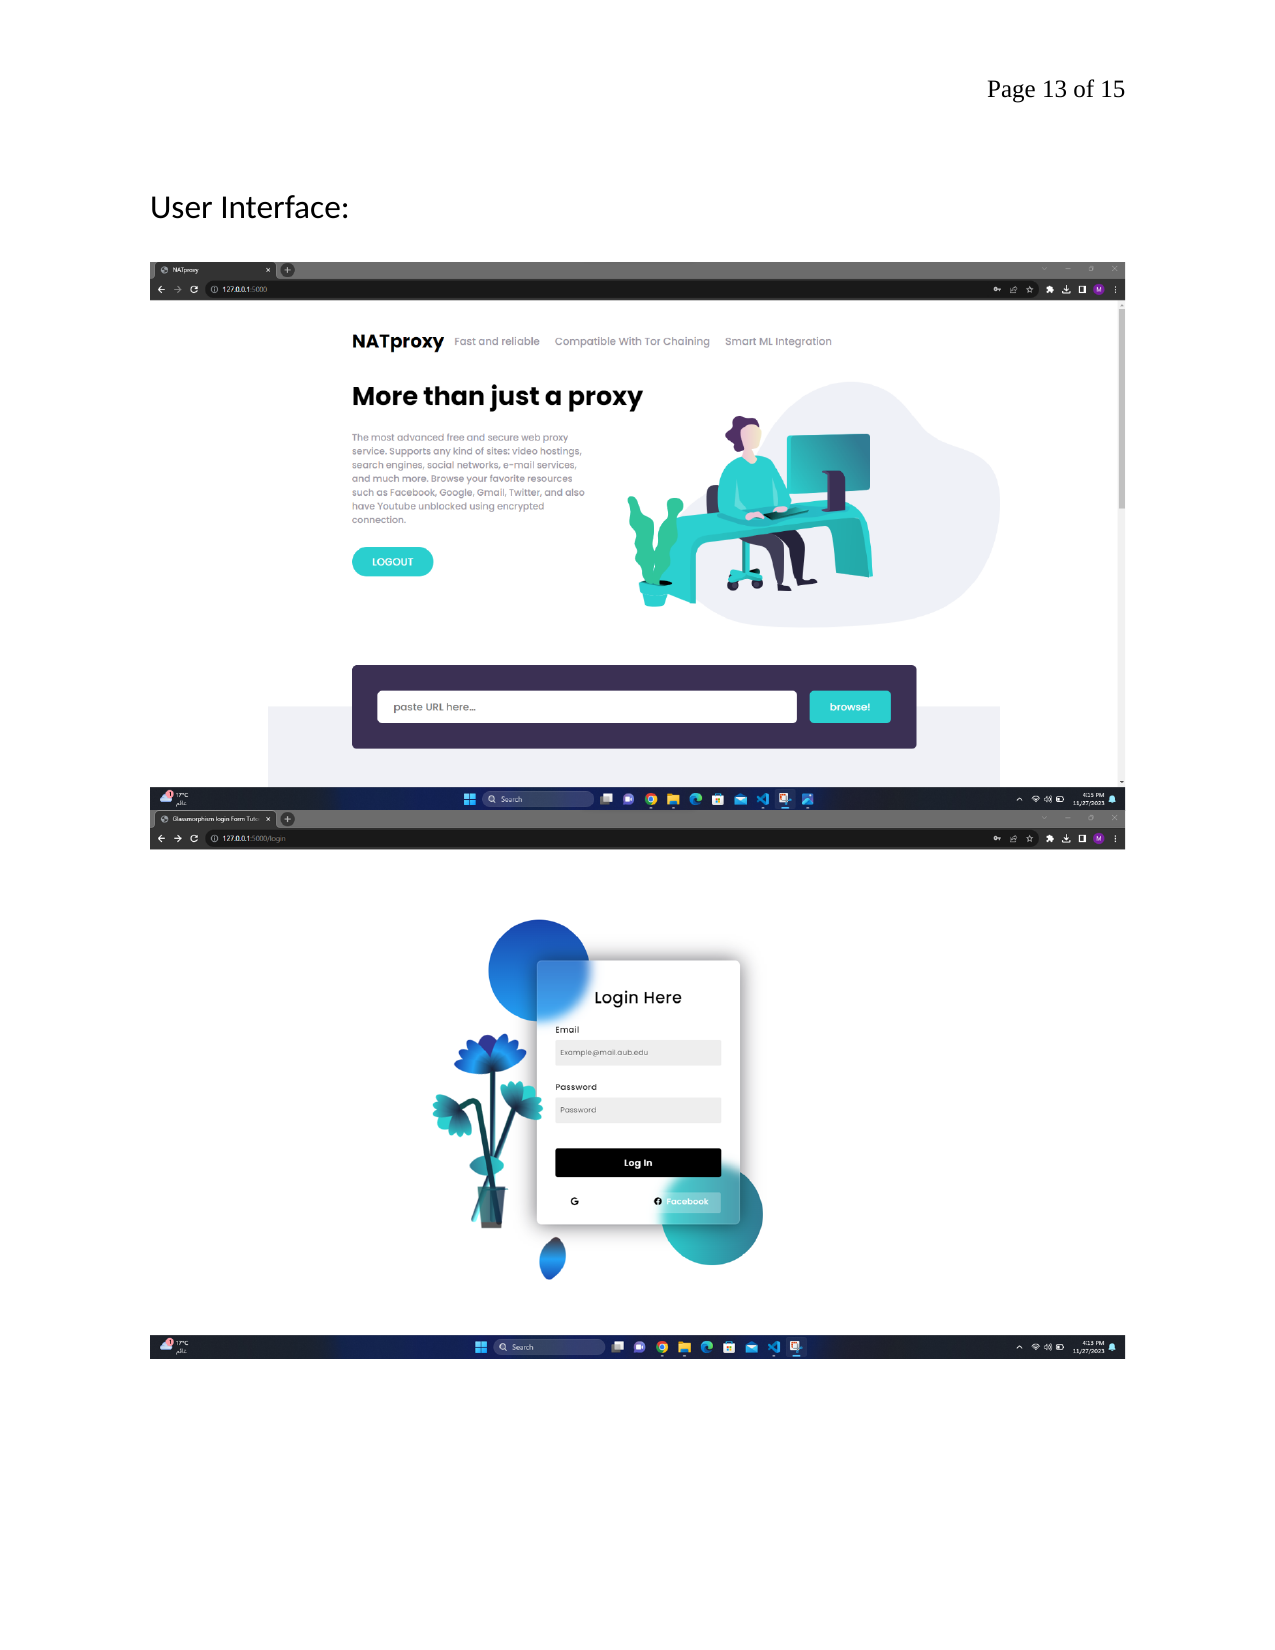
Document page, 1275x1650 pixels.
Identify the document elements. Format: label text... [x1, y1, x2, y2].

text User Interface: [150, 186, 1125, 226]
picture [150, 262, 1125, 1359]
